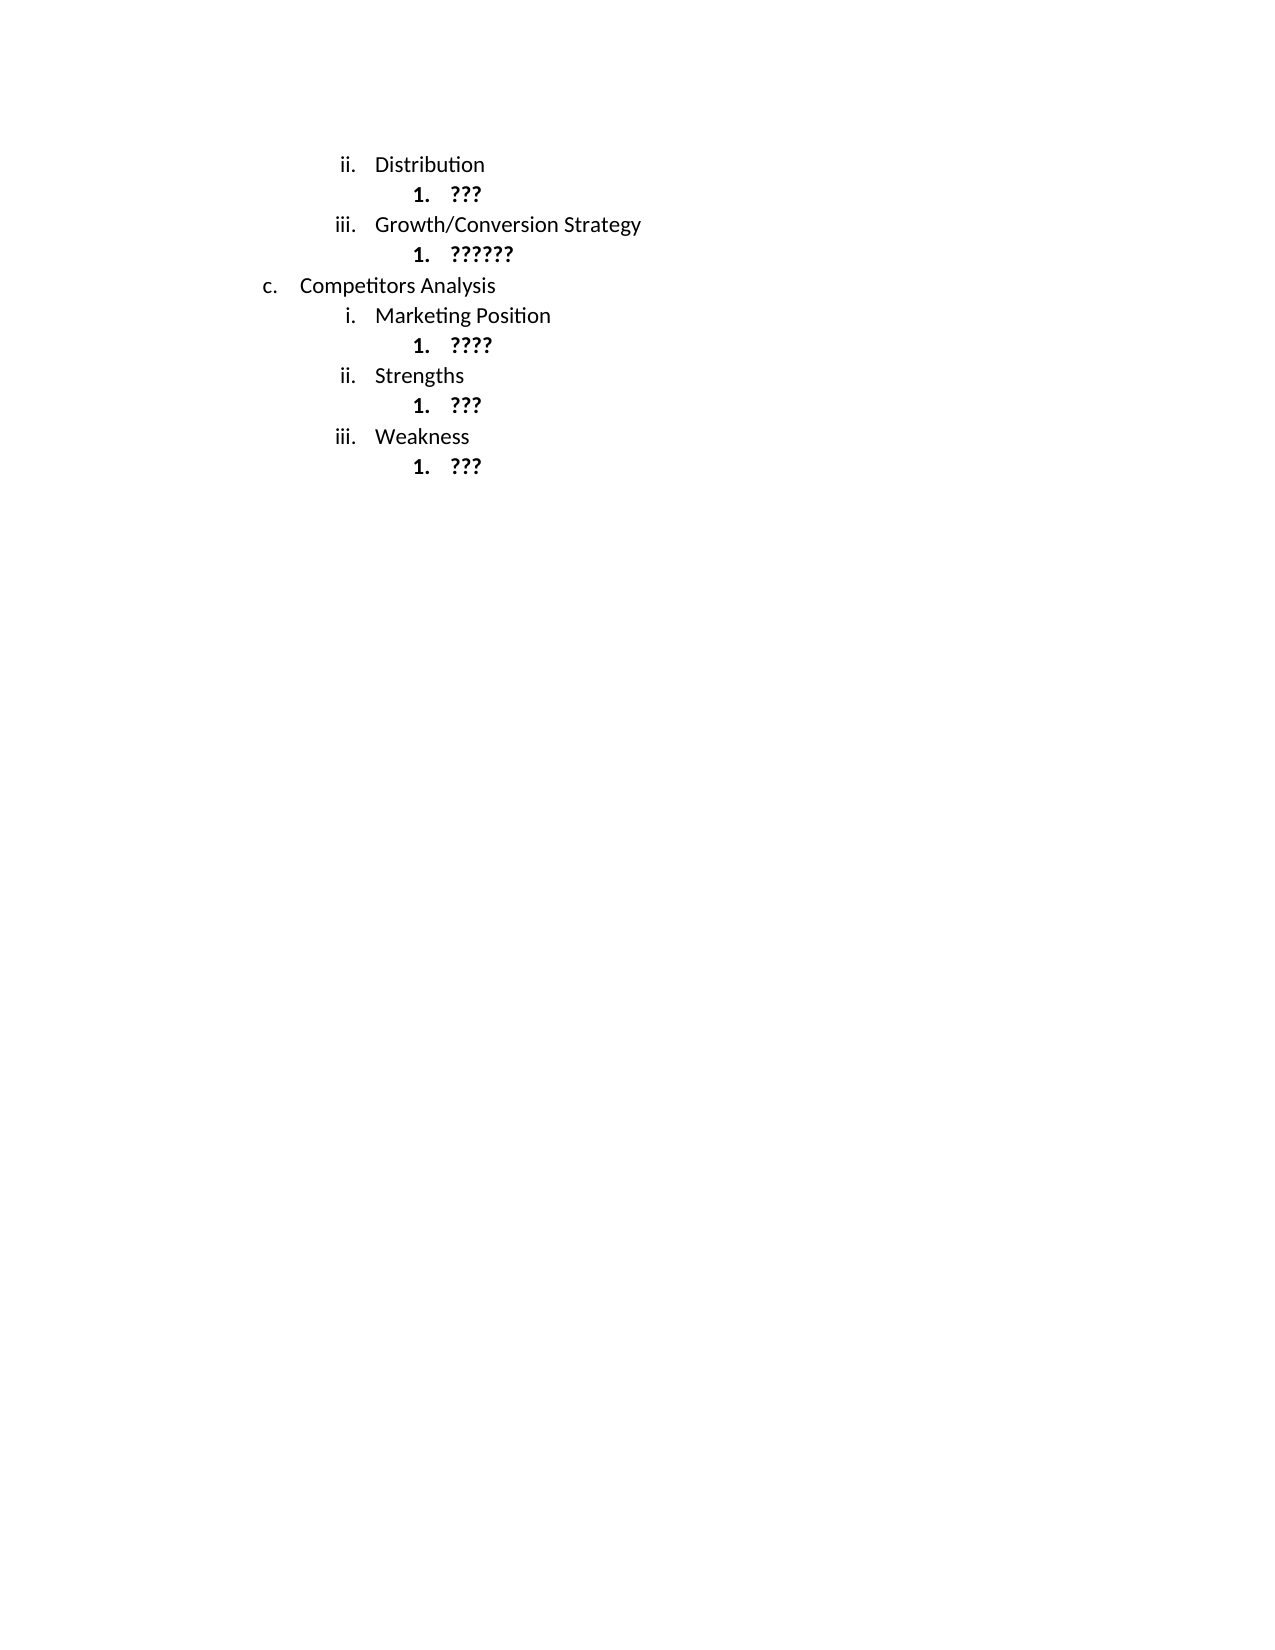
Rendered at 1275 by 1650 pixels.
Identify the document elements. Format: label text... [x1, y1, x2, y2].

list Weakness [356, 422, 1125, 450]
list ??? [412, 392, 1125, 420]
list ?????? [412, 241, 1125, 269]
list ??? [412, 180, 1125, 208]
list Marketing Position [356, 301, 1125, 329]
list ??? [412, 452, 1125, 480]
list ???? [412, 331, 1125, 359]
list Competitors Analysis [262, 271, 1125, 299]
list Growth/Conversion Strategy [356, 210, 1125, 238]
list Distribution [356, 150, 1125, 178]
list Strengths [356, 361, 1125, 389]
